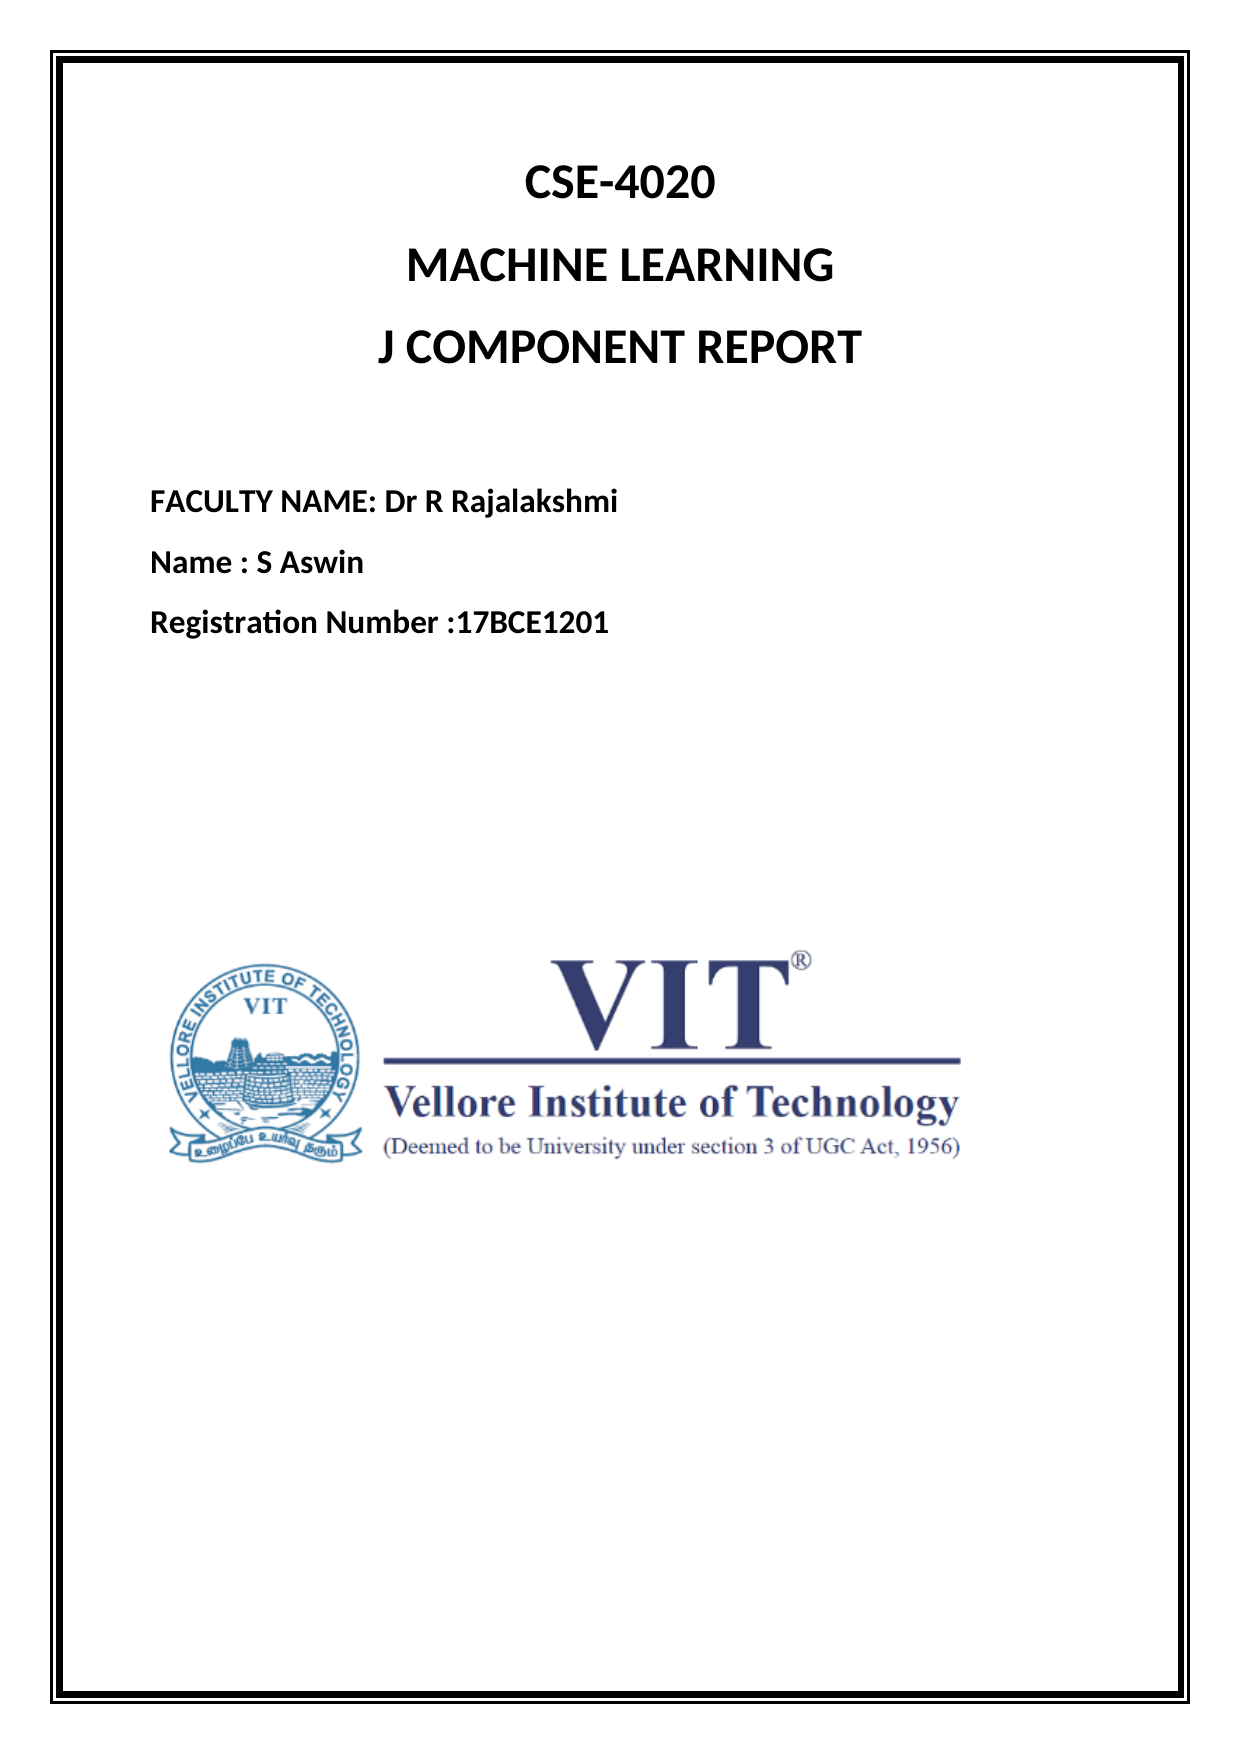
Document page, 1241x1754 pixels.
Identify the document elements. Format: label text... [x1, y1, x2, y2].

picture [150, 904, 975, 1182]
text Name : S Aswin [150, 541, 1090, 581]
text MACHINE LEARNING [150, 232, 1090, 293]
text J COMPONENT REPORT [150, 315, 1090, 376]
text CSE-4020 [150, 150, 1090, 211]
text Registration Number :17BCE1201 [150, 601, 1090, 642]
text FACULTY NAME: Dr R Rajalakshmi [150, 480, 1090, 521]
